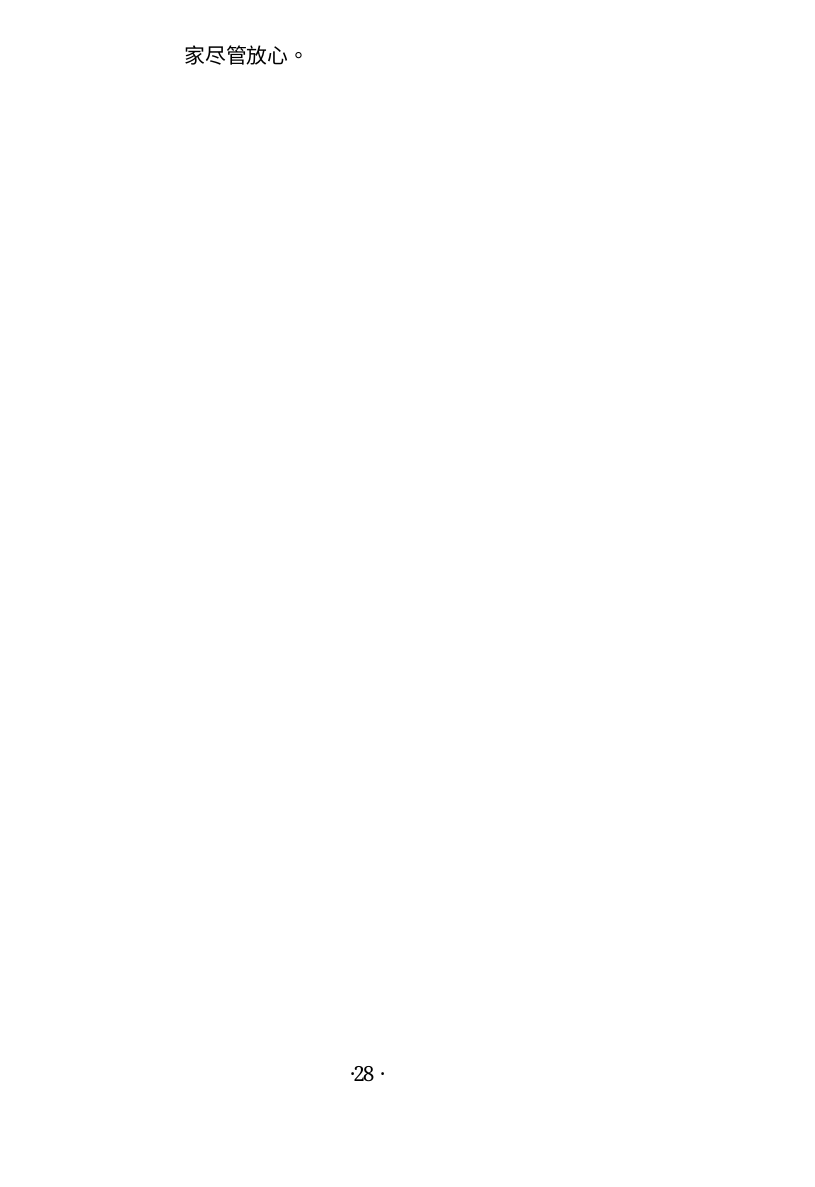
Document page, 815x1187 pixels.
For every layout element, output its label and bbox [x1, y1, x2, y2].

text [97, 42, 666, 70]
